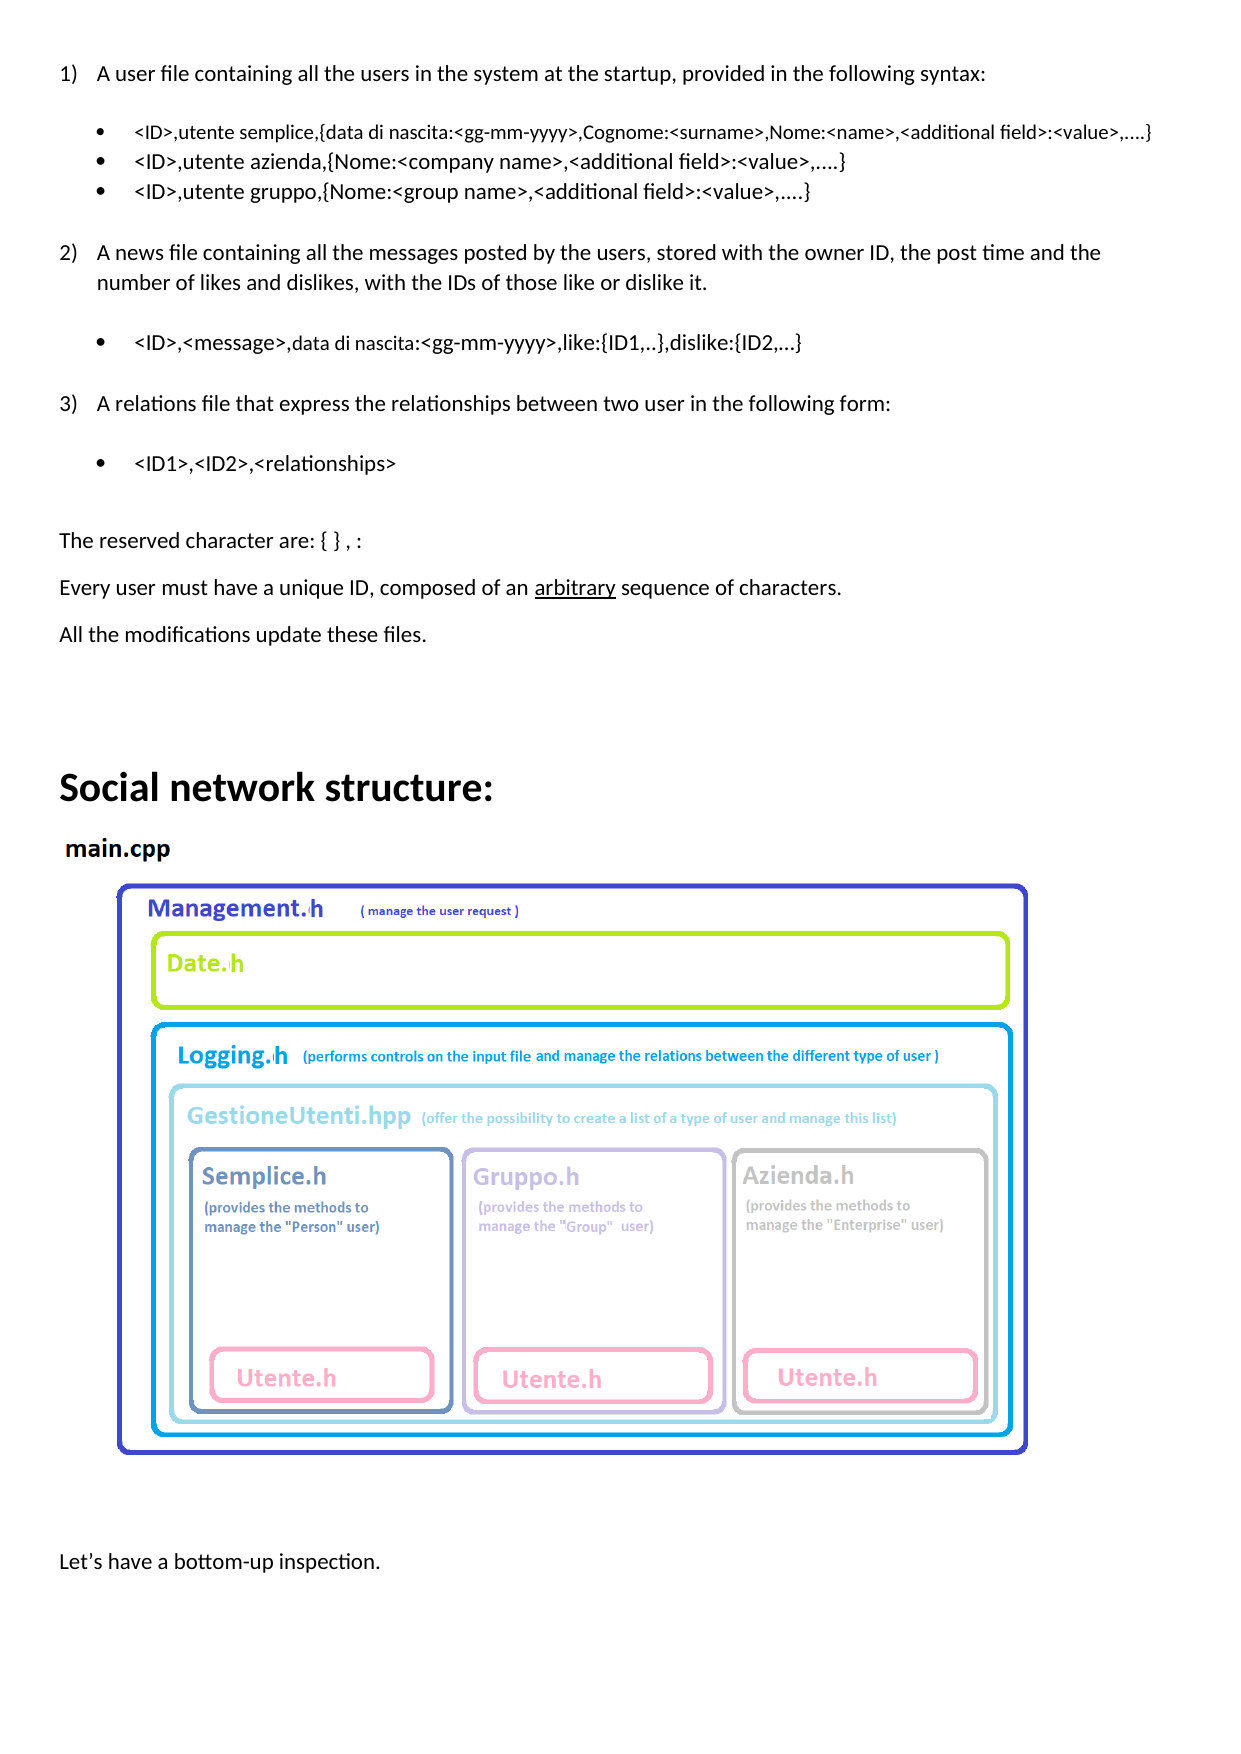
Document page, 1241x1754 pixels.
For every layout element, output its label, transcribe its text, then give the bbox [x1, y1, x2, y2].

text Let’s have a bottom-up inspection. [59, 1547, 1167, 1575]
text All the modifications update these files. [59, 620, 1167, 648]
list <ID>,utente gruppo,{Nome:<group name>,<additional field>:<value>,....} [97, 177, 1167, 205]
list <ID>,<message>,data di nascita:<gg-mm-yyyy>,like:{ID1,..},dislike:{ID2,…} [97, 328, 1167, 356]
list A user file containing all the users in the system at the startup, provided in the following syntax: [59, 59, 1167, 87]
list <ID1>,<ID2>,<relationships> [97, 449, 1167, 477]
list A relations file that express the relationships between two user in the following form: [59, 389, 1167, 417]
text The reserved character are: { } , : [59, 526, 1167, 554]
list A news file containing all the messages posted by the users, stored with the owner ID, the post time and the number of likes and dislikes, with the IDs of those like or dislike it. [59, 238, 1167, 296]
list <ID>,utente semplice,{data di nascita:<gg-mm-yyyy>,Cognome:<surname>,Nome:<name>,<additional field>:<value>,....} [97, 119, 1167, 145]
list <ID>,utente azienda,{Nome:<company name>,<additional field>:<value>,....} [97, 147, 1167, 175]
text Social network structure: [59, 761, 1167, 811]
text Every user must have a unique ID, composed of an arbitrary sequence of characters. [59, 573, 1167, 601]
picture [59, 832, 1167, 1529]
